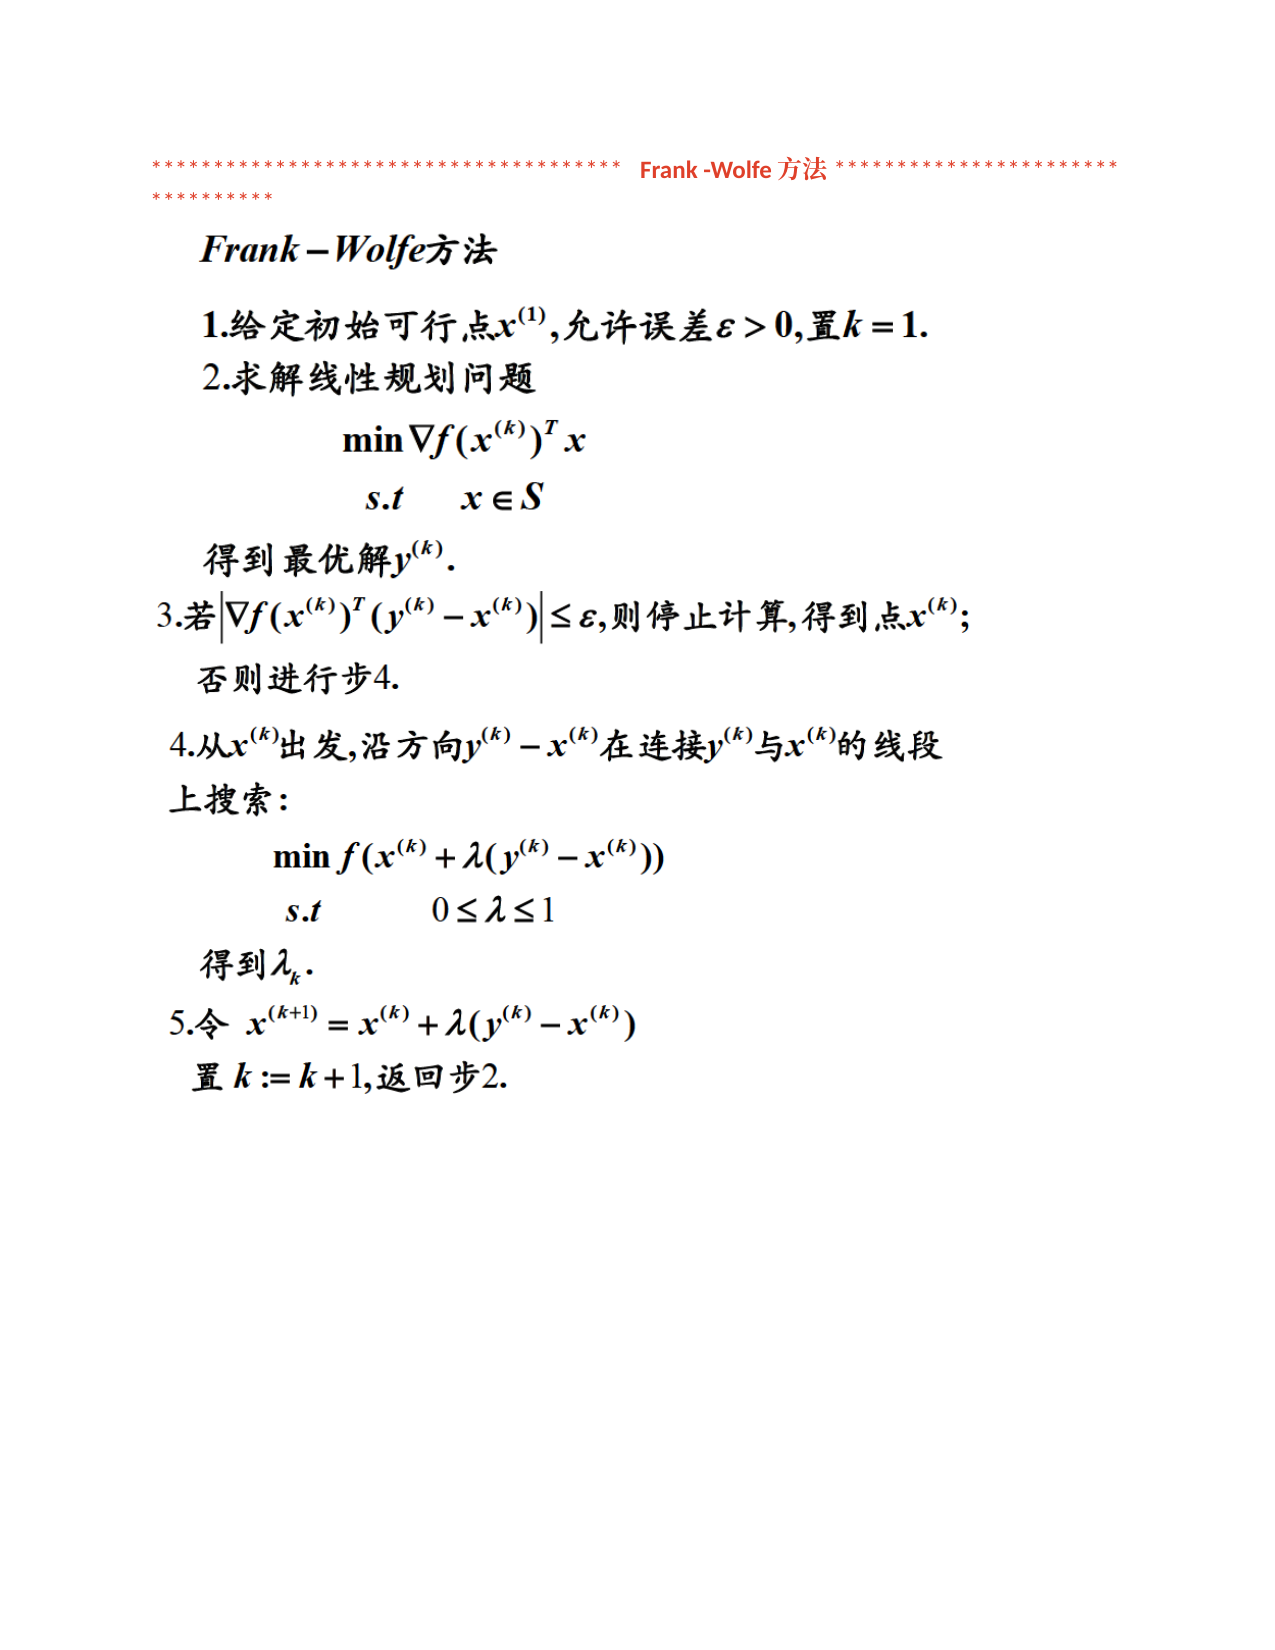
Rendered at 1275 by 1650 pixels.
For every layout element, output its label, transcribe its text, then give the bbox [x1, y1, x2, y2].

text ************************************** Frank -Wolfe方法 ********************************* [150, 150, 1125, 216]
picture [150, 216, 1014, 1101]
